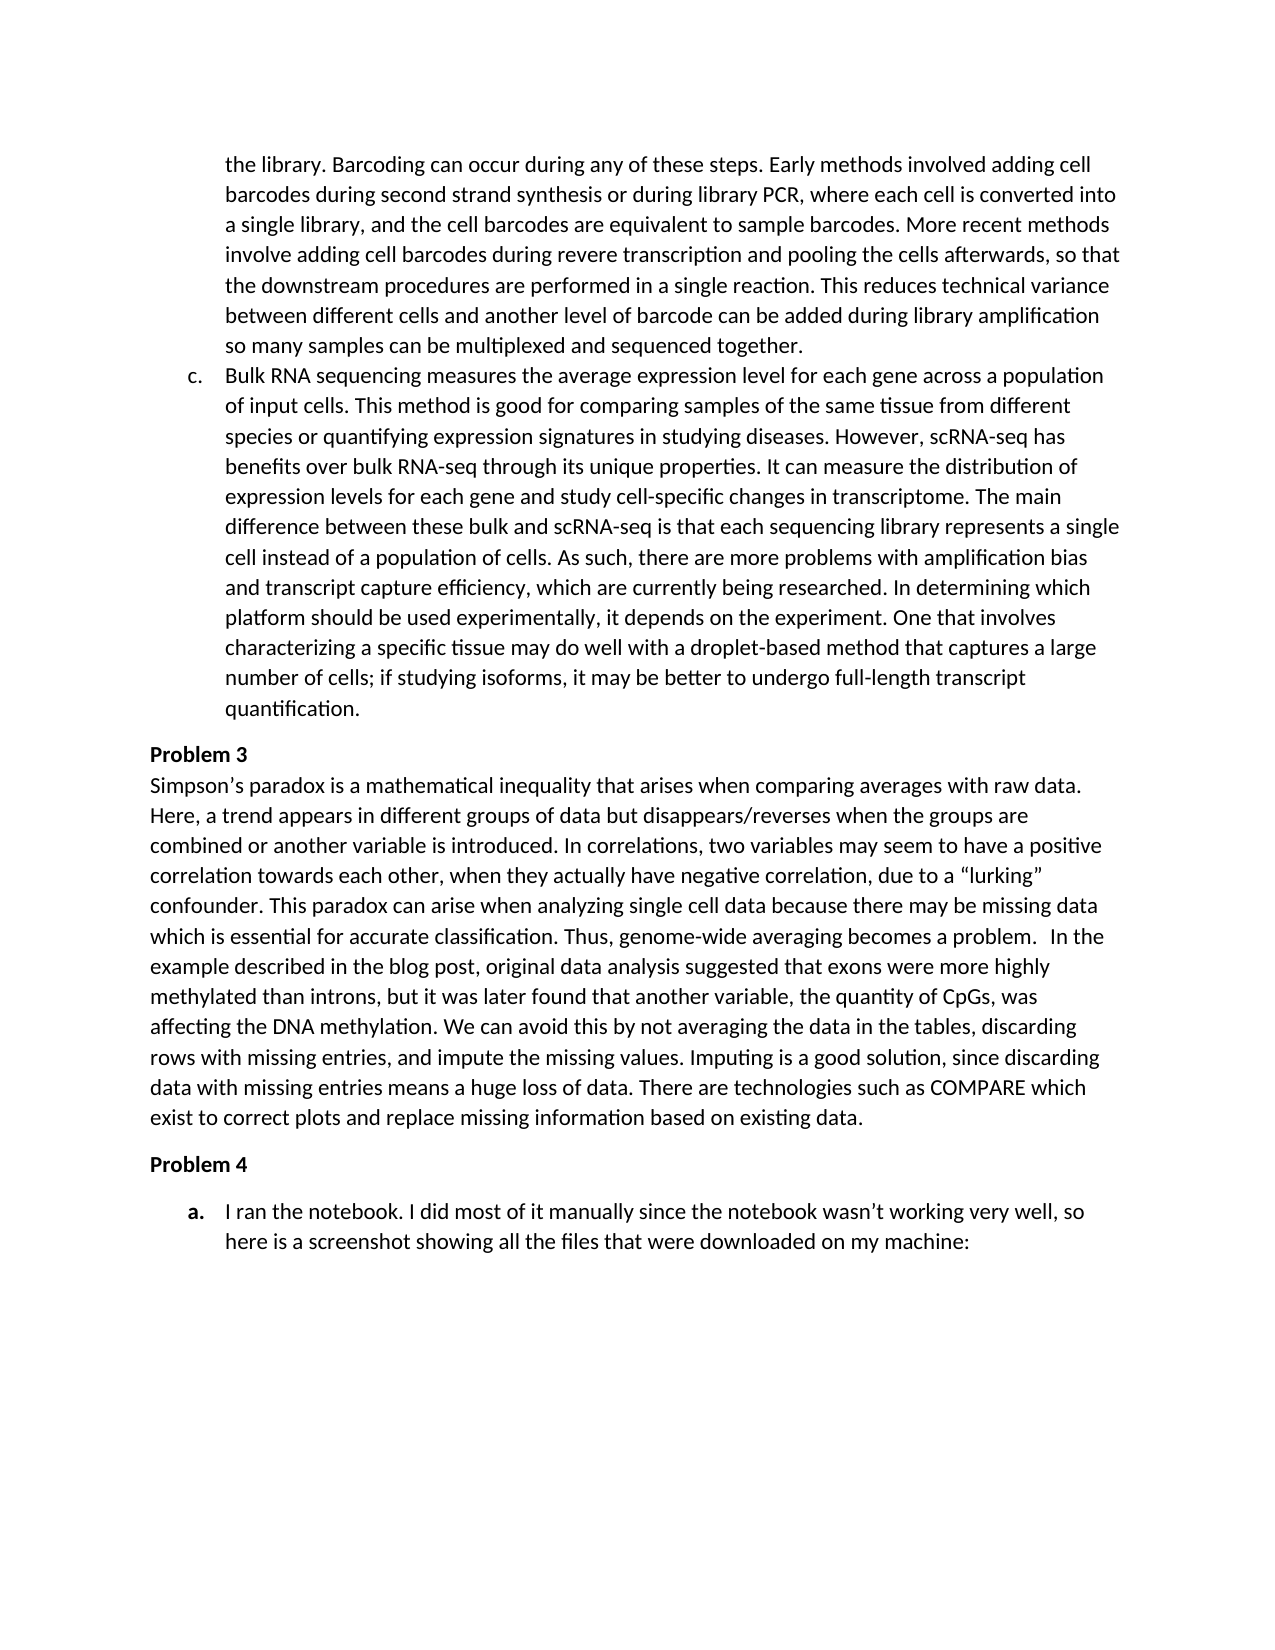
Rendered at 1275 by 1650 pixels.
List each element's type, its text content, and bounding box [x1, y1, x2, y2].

list Bulk RNA sequencing measures the average expression level for each gene across a population of input cells. This method is good for comparing samples of the same tissue from different species or quantifying expression signatures in studying diseases. However, scRNA-seq has benefits over bulk RNA-seq through its unique properties. It can measure the distribution of expression levels for each gene and study cell-specific changes in transcriptome. The main difference between these bulk and scRNA-seq is that each sequencing library represents a single cell instead of a population of cells. As such, there are more problems with amplification bias and transcript capture efficiency, which are currently being researched. In determining which platform should be used experimentally, it depends on the experiment. One that involves characterizing a specific tissue may do well with a droplet-based method that captures a large number of cells; if studying isoforms, it may be better to undergo full-length transcript quantification. [187, 361, 1125, 722]
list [187, 1197, 1125, 1255]
text Problem 4 [150, 1150, 1125, 1178]
text Problem 3 Simpson’s paradox is a mathematical inequality that arises when comparing averages with raw data. Here, a trend appears in different groups of data but disappears/reverses when the groups are combined or another variable is introduced. In correlations, two variables may seem to have a positive correlation towards each other, when they actually have negative correlation, due to a “lurking” confounder. This paradox can arise when analyzing single cell data because there may be missing data which is essential for accurate classification. Thus, genome-wide averaging becomes a problem. In the example described in the blog post, original data analysis suggested that exons were more highly methylated than introns, but it was later found that another variable, the quantity of CpGs, was affecting the DNA methylation. We can avoid this by not averaging the data in the tables, discarding rows with missing entries, and impute the missing values. Imputing is a good solution, since discarding data with missing entries means a huge loss of data. There are technologies such as COMPARE which exist to correct plots and replace missing information based on existing data. [150, 741, 1125, 1131]
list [187, 150, 1125, 359]
